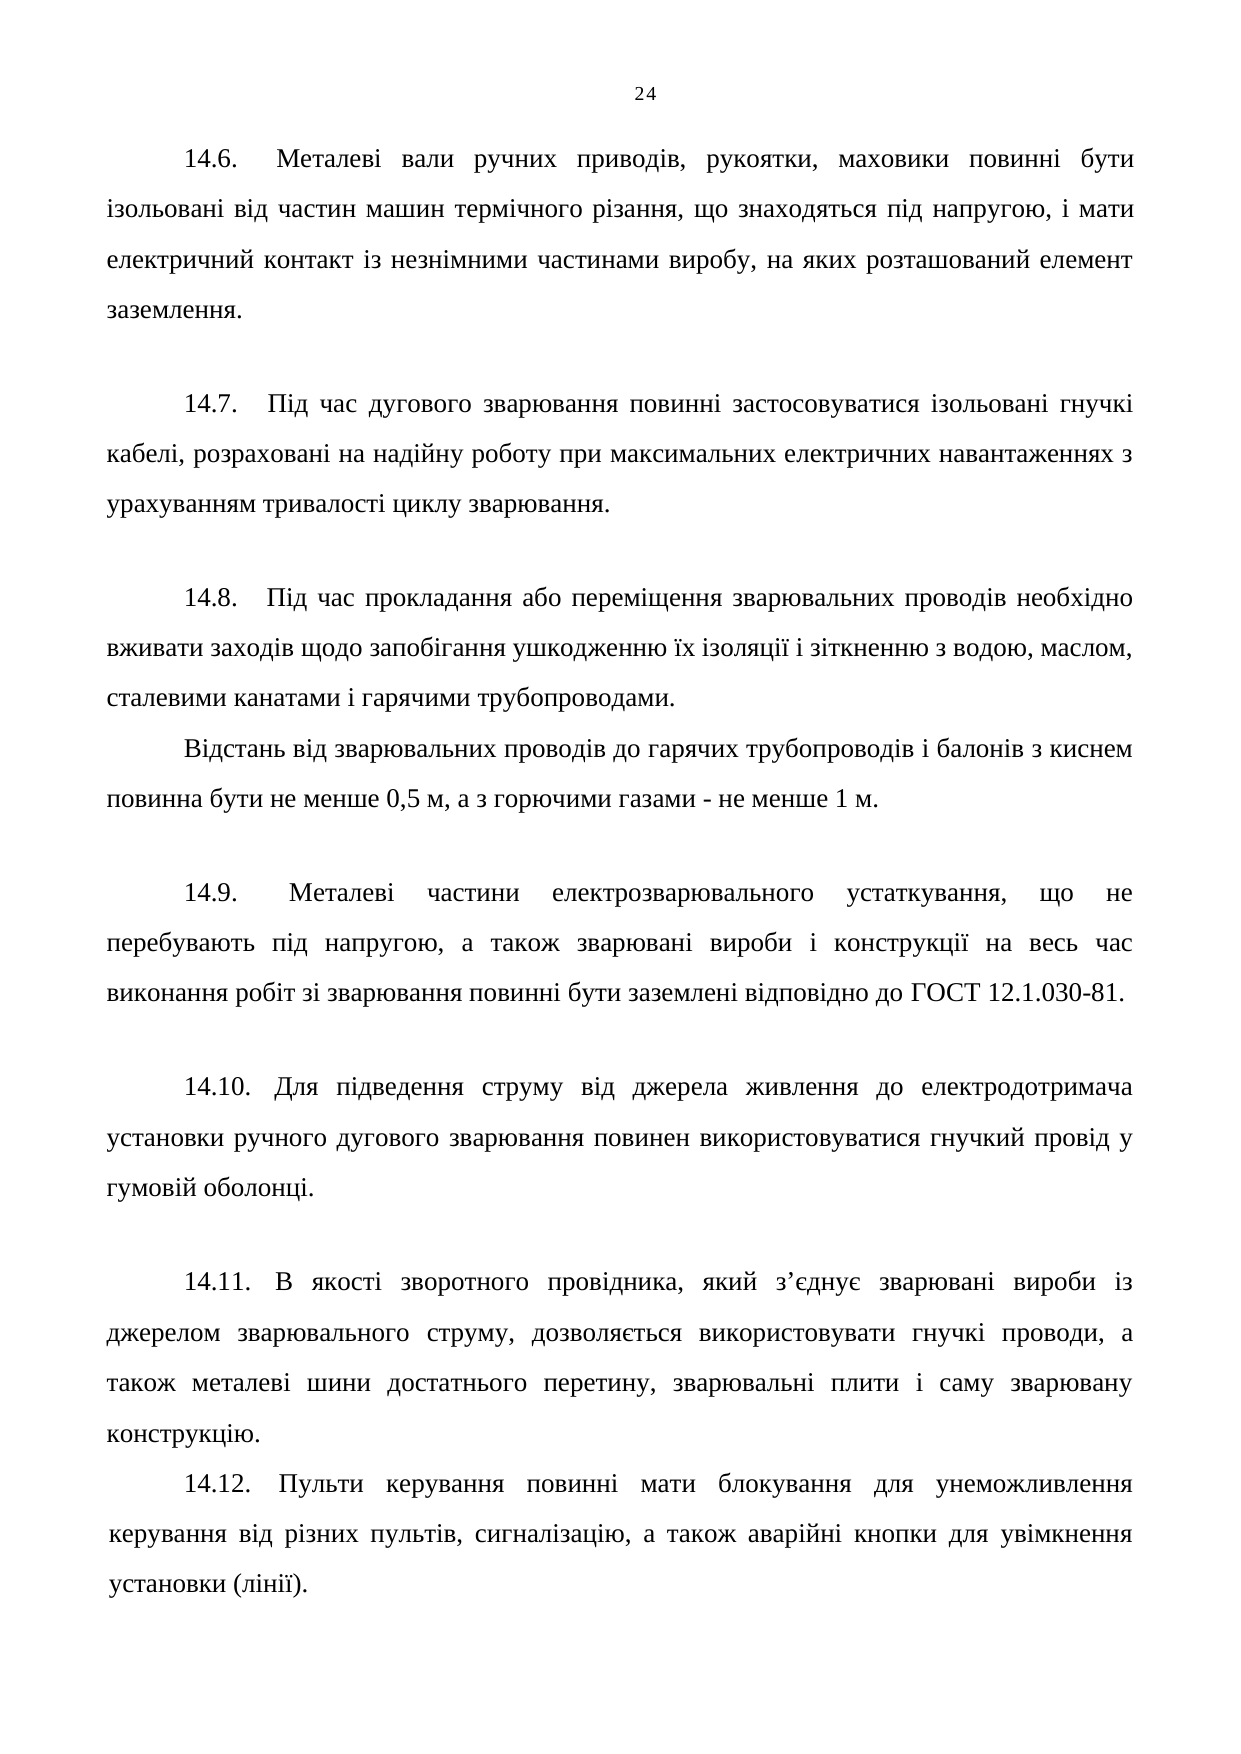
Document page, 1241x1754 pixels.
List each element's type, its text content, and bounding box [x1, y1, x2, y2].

list Для підведення струму від джерела живлення до електродотримача установки ручного дугового зварювання повинен використовуватися гнучкий провід у гумовій оболонці. [106, 1055, 1134, 1207]
list В якості зворотного провідника, який з’єднує зварювані вироби із джерелом зварювального струму, дозволяється використовувати гнучкі проводи, а також металеві шини достатнього перетину, зварювальні плити і саму зварювану конструкцію. [106, 1250, 1134, 1452]
list Металеві частини електрозварювального устаткування, що не перебувають під напругою, а також зварювані вироби і конструкції на весь час виконання робіт зі зварювання повинні бути заземлені відповідно до ГОСТ 12.1.030-81. [106, 862, 1134, 1012]
list Металеві вали ручних приводів, рукоятки, маховики повинні бути ізольовані від частин машин термічного різання, що знаходяться під напругою, і мати електричний контакт із незнімними частинами виробу, на яких розташований елемент заземлення. [106, 127, 1134, 329]
list Пульти керування повинні мати блокування для унеможливлення керування від різних пультів, сигналізацію, а також аварійні кнопки для увімкнення установки (лінії). [108, 1452, 1134, 1602]
text Відстань від зварювальних проводів до гарячих трубопроводів і балонів з киснем повинна бути не менше 0,5 м, а з горючими газами - не менше 1 м. [106, 717, 1134, 818]
list Під час дугового зварювання повинні застосовуватися ізольовані гнучкі кабелі, розраховані на надійну роботу при максимальних електричних навантаженнях з урахуванням тривалості циклу зварювання. [106, 373, 1134, 523]
list Під час прокладання або переміщення зварювальних проводів необхідно вживати заходів щодо запобігання ушкодженню їх ізоляції і зіткненню з водою, маслом, сталевими канатами і гарячими трубопроводами. [106, 567, 1134, 717]
